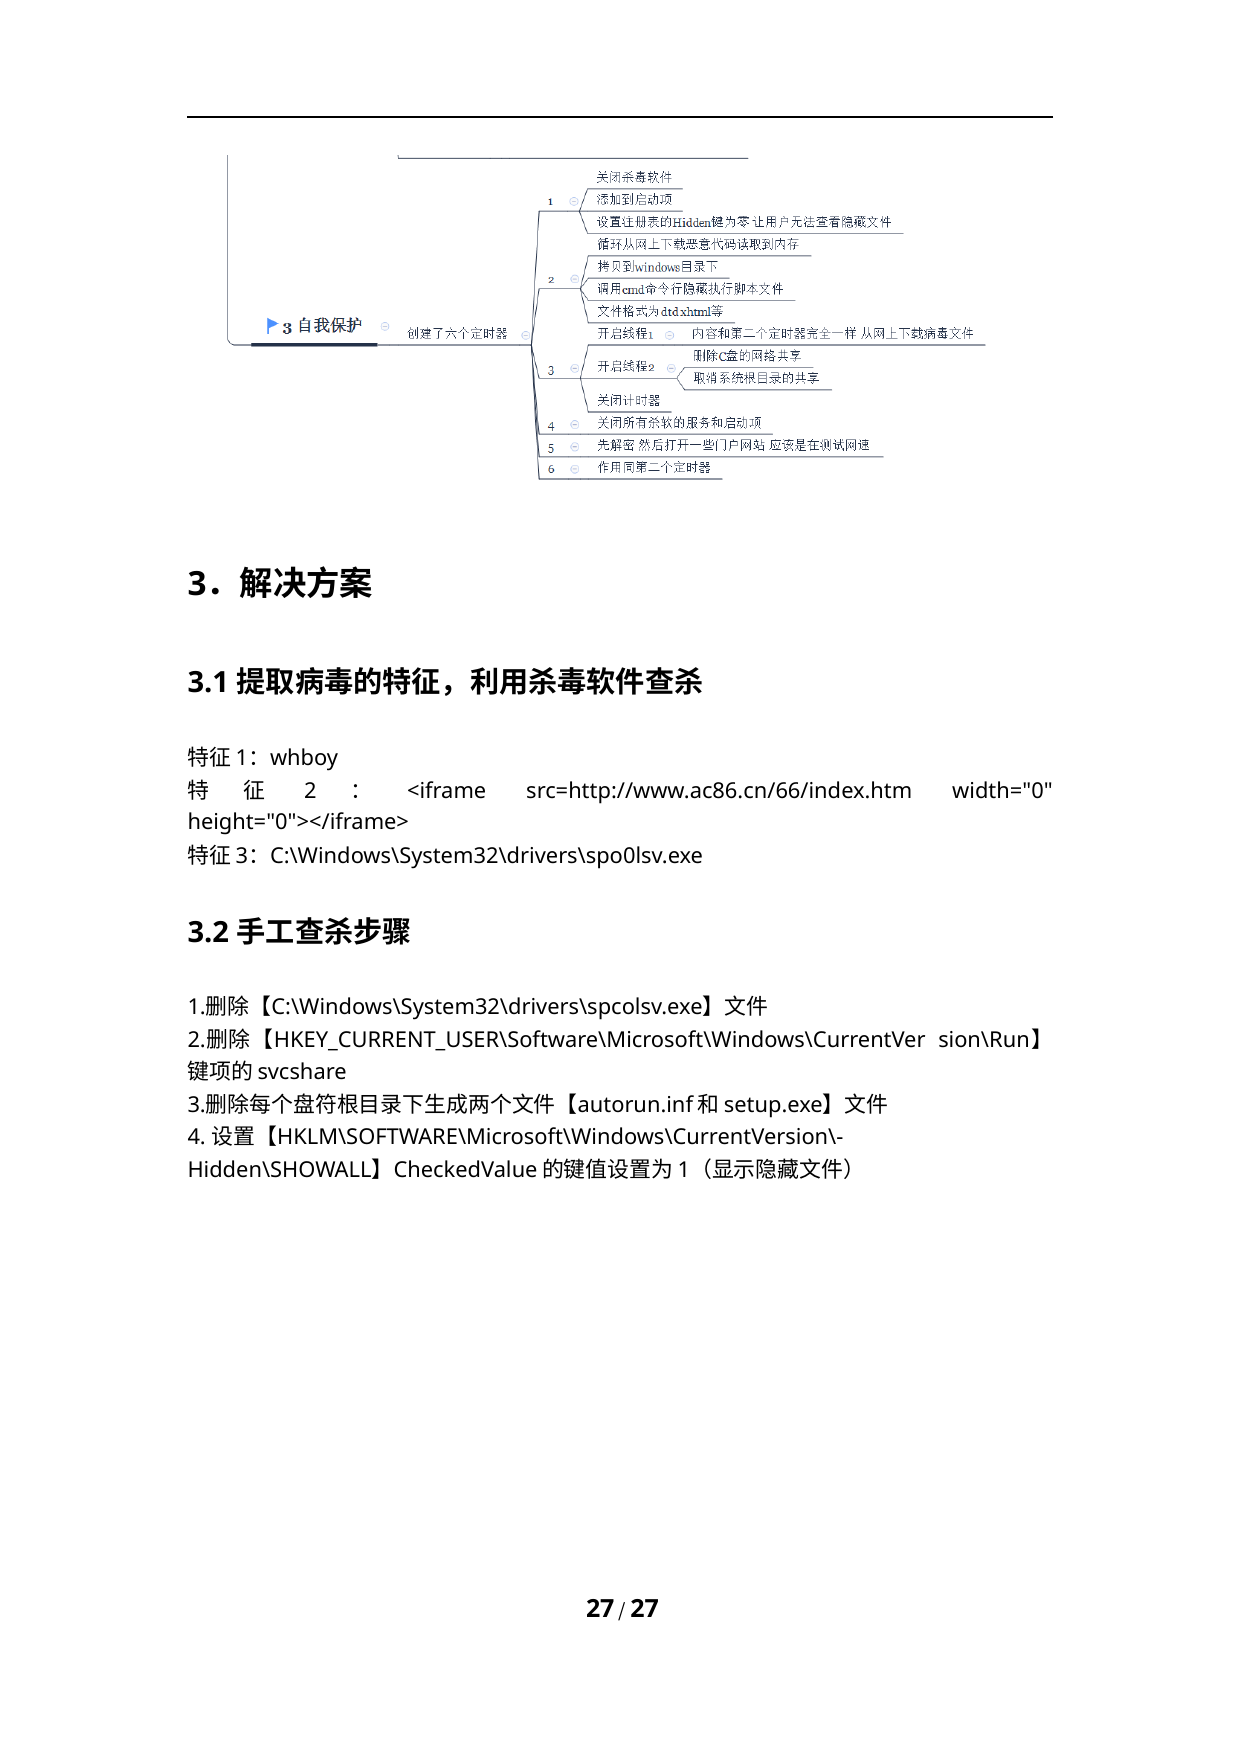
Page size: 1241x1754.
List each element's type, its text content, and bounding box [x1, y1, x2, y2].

text 特征1：whboy [187, 740, 1053, 772]
subtitle 3.2 手工查杀步骤 [187, 897, 1053, 962]
text 特征2：<iframe src=http://www.ac86.cn/66/index.htm width="0" height="0"></iframe> [187, 772, 1053, 837]
text 2.删除【HKEY_CURRENT_USER\Software\Microsoft\Windows\CurrentVer sion\Run】键项的svcshare [187, 1022, 1053, 1087]
subtitle 3．解决方案 [187, 548, 1053, 613]
text 3.删除每个盘符根目录下生成两个文件【autorun.inf和setup.exe】文件 [187, 1087, 1053, 1119]
text 4. 设置【HKLM\SOFTWARE\Microsoft\Windows\CurrentVersion\- [187, 1119, 1053, 1152]
picture [187, 155, 1053, 495]
text Hidden\SHOWALL】CheckedValue的键值设置为1（显示隐藏文件） [187, 1152, 1053, 1184]
text 特征3：C:\Windows\System32\drivers\spo0lsv.exe [187, 837, 1053, 870]
subtitle 3.1 提取病毒的特征，利用杀毒软件查杀 [187, 648, 1053, 713]
text 1.删除【C:\Windows\System32\drivers\spcolsv.exe】文件 [187, 989, 1053, 1022]
